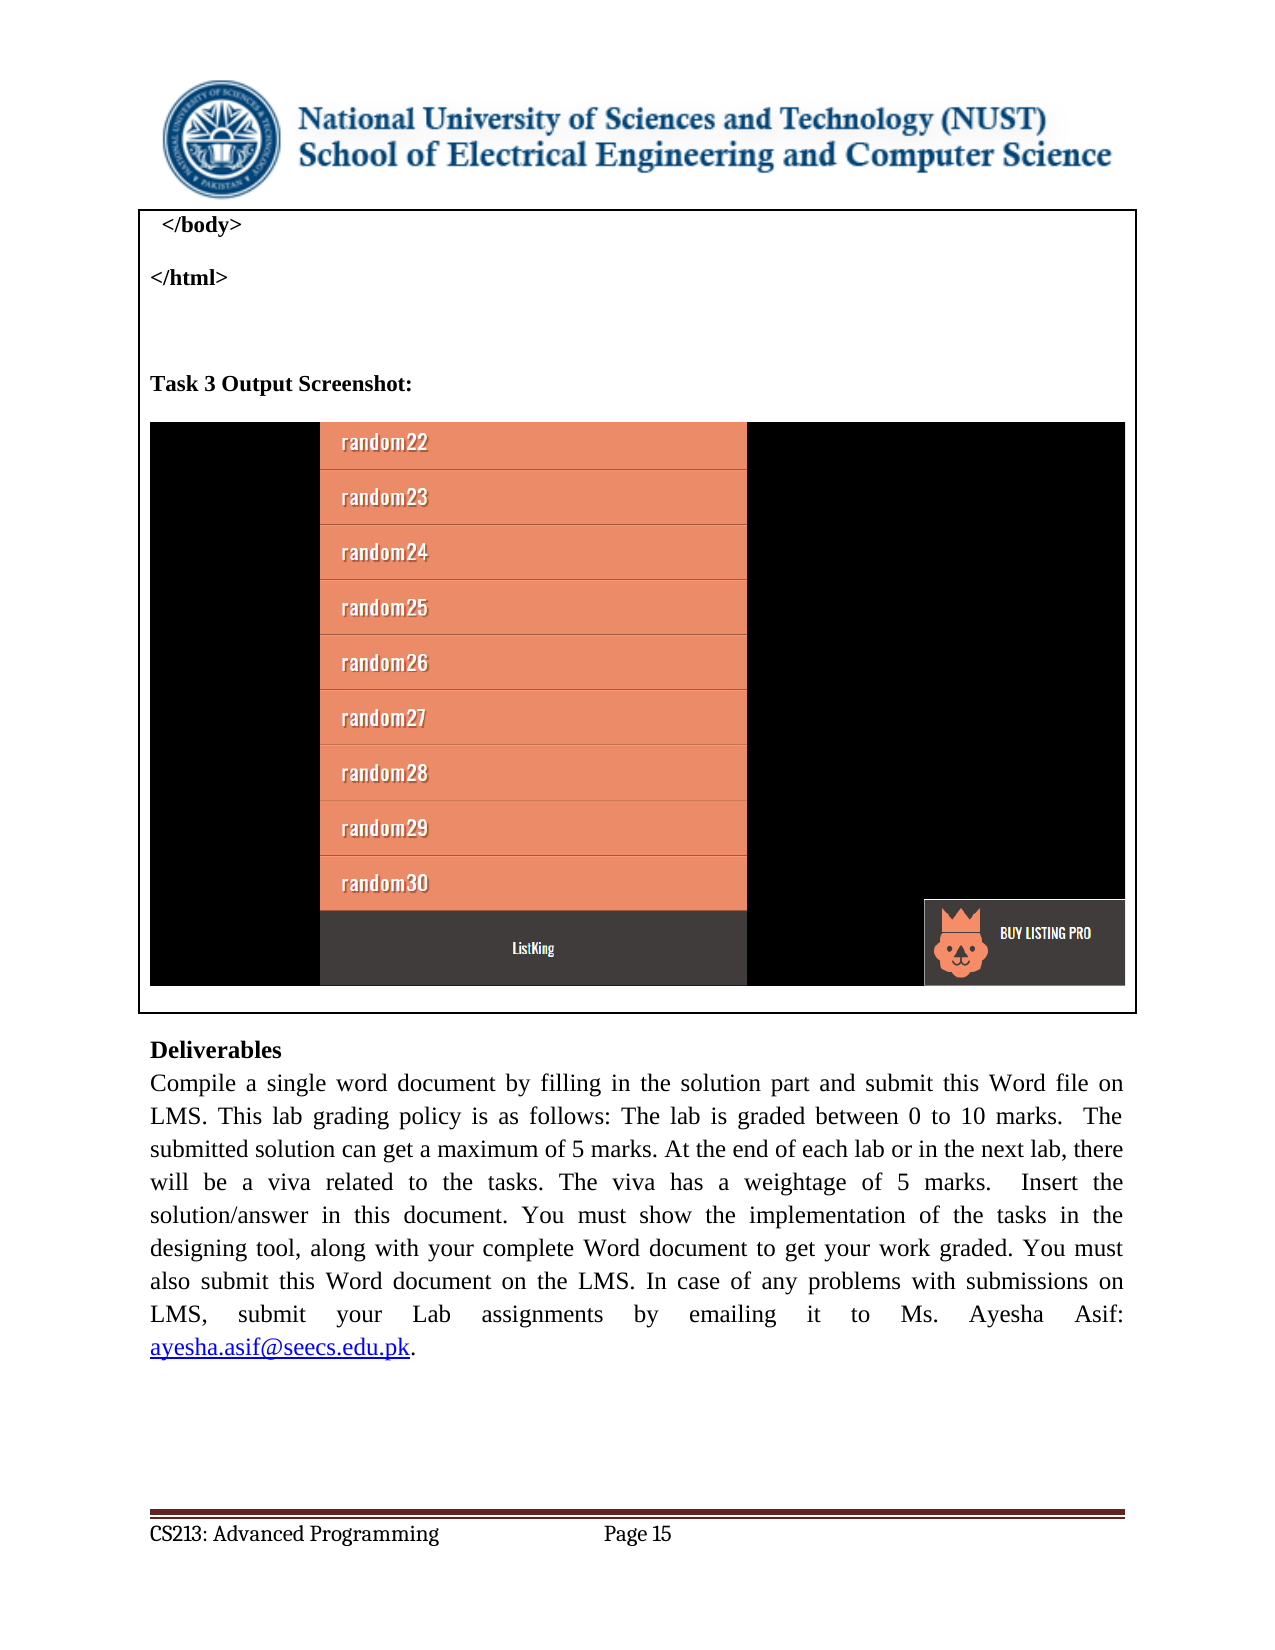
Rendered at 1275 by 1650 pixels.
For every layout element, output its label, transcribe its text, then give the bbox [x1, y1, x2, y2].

picture [150, 75, 1125, 209]
picture [150, 422, 1125, 986]
subtitle Deliverables [150, 1035, 1125, 1064]
text Compile a single word document by filling in the solution part and submit this Word file on LMS. This lab grading policy is as follows: The lab is graded between 0 to 10 marks. The submitted solution can get a maximum of 5 marks. At the end of each lab or in the next lab, there will be a viva related to the tasks. The viva has a weightage of 5 marks. Insert the solution/answer in this document. You must show the implementation of the tasks in the designing tool, along with your complete Word document to get your work graded. You must also submit this Word document on the LMS. In case of any problems with submissions on LMS, submit your Lab assignments by emailing it to Ms. Ayesha Asif: ayesha.asif@seecs.edu.pk. [150, 1068, 1125, 1361]
